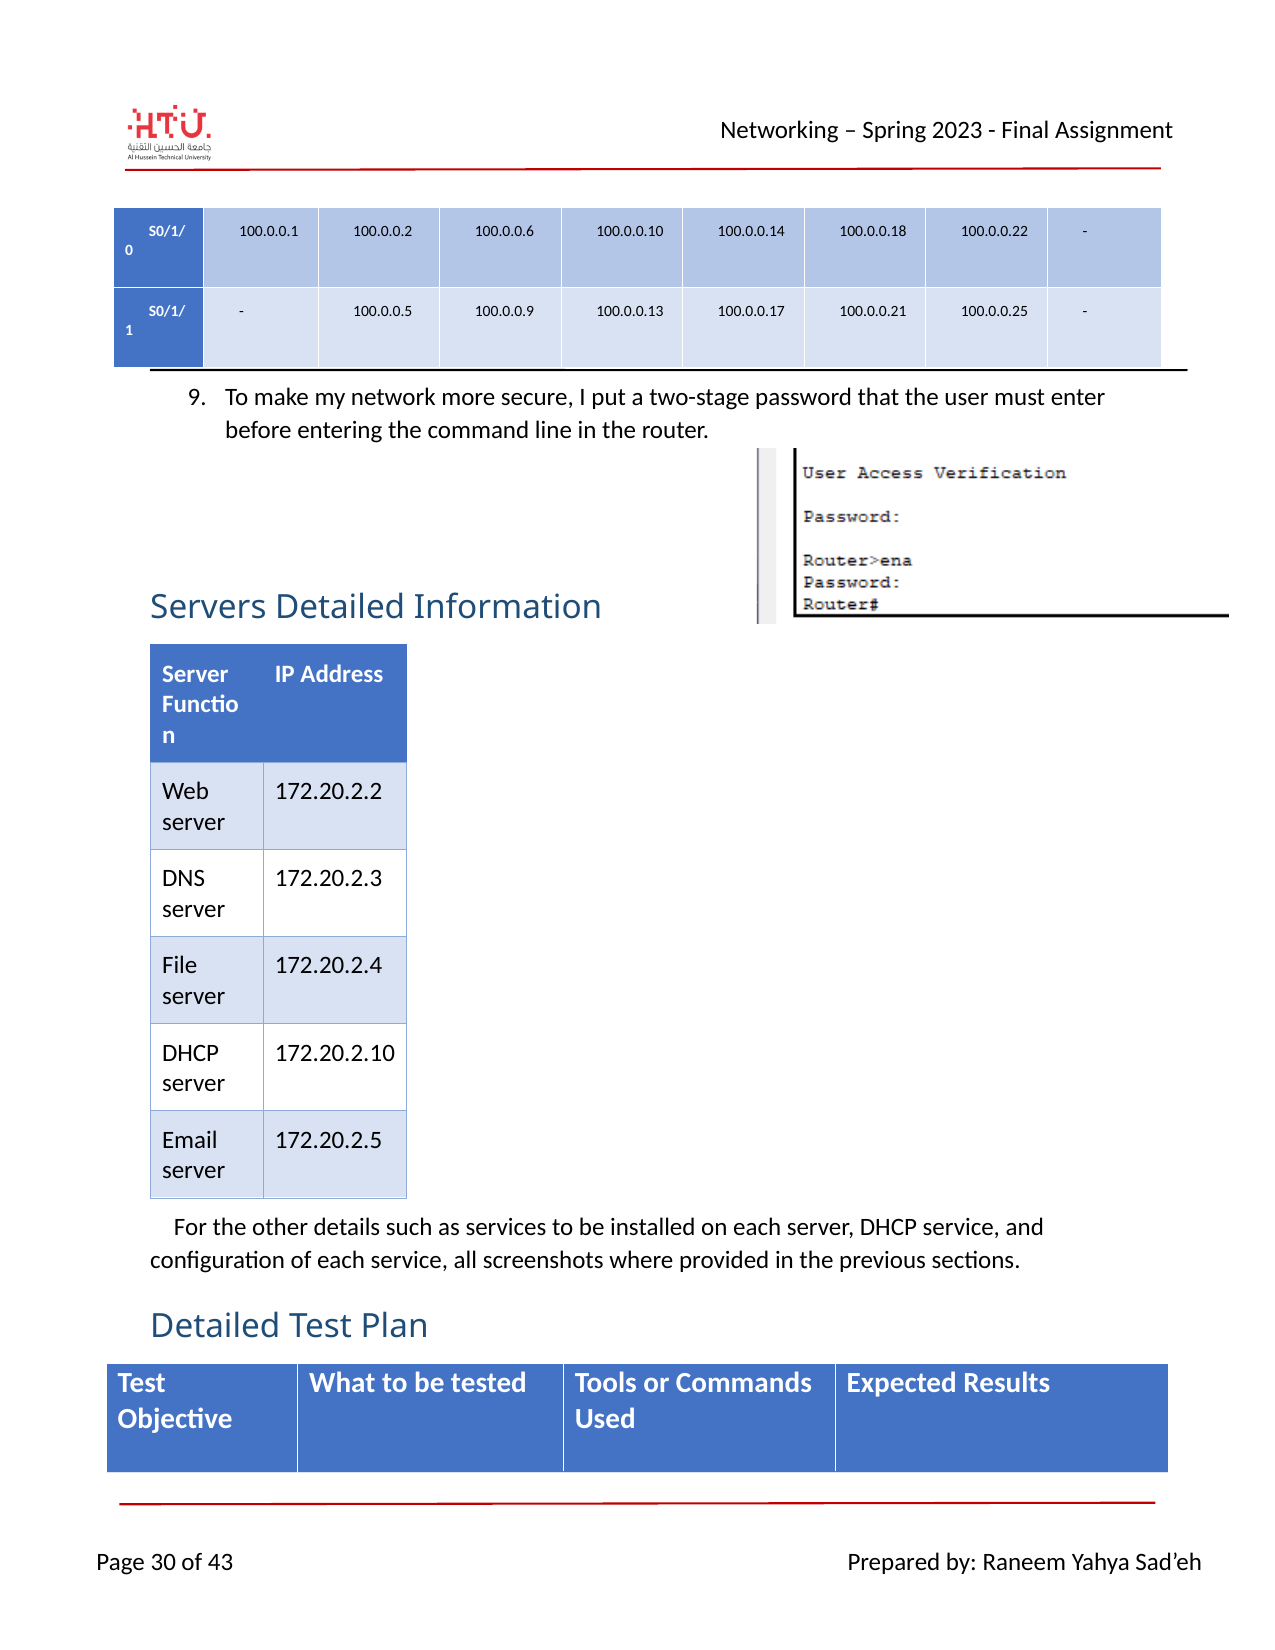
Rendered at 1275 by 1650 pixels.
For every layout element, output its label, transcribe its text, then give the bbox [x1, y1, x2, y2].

table_cell S0/1/1 [114, 288, 203, 367]
table_header What to be tested [298, 1364, 563, 1472]
table_cell - [1048, 288, 1161, 367]
table_cell - [1048, 208, 1161, 287]
subtitle Servers Detailed Information [150, 583, 1125, 628]
table_cell 100.0.0.14 [683, 208, 804, 287]
table_cell 100.0.0.10 [562, 208, 682, 287]
picture [101, 102, 228, 165]
picture [756, 448, 1229, 624]
table_cell 172.20.2.2 [264, 763, 406, 849]
table_header Tools or Commands Used [563, 1364, 835, 1472]
subtitle Detailed Test Plan [150, 1302, 1125, 1347]
table_cell - [204, 288, 318, 367]
table_cell Web server [151, 763, 263, 849]
table_cell 172.20.2.5 [264, 1111, 406, 1197]
table_cell 100.0.0.9 [440, 288, 561, 367]
table_cell DHCP server [151, 1024, 263, 1110]
table_cell 100.0.0.17 [683, 288, 804, 367]
table_cell Email server [151, 1111, 263, 1197]
table_header Server Function [151, 645, 263, 762]
table_cell File server [151, 937, 263, 1023]
text For the other details such as services to be installed on each server, DHCP service, and configuration of each service, all screenshots where provided in the previous sections. [150, 1211, 1125, 1274]
table_cell 172.20.2.3 [264, 850, 406, 936]
table_cell 172.20.2.4 [264, 937, 406, 1023]
table_header Expected Results [835, 1364, 1168, 1472]
table_cell 100.0.0.6 [440, 208, 561, 287]
table_cell 100.0.0.5 [319, 288, 439, 367]
table_header IP Address [264, 645, 406, 762]
table_cell 100.0.0.13 [562, 288, 682, 367]
table_cell 100.0.0.22 [926, 208, 1047, 287]
table_cell 100.0.0.1 [204, 208, 318, 287]
table_header Test Objective [107, 1364, 297, 1472]
table_cell DNS server [151, 850, 263, 936]
list To make my network more secure, I put a two-stage password that the user must enter before entering the command line in the router. [187, 381, 1125, 444]
table_cell S0/1/0 [114, 208, 203, 287]
table_cell 172.20.2.10 [264, 1024, 406, 1110]
table_cell 100.0.0.25 [926, 288, 1047, 367]
table_cell 100.0.0.21 [805, 288, 925, 367]
table_cell 100.0.0.18 [805, 208, 925, 287]
table_cell 100.0.0.2 [319, 208, 439, 287]
